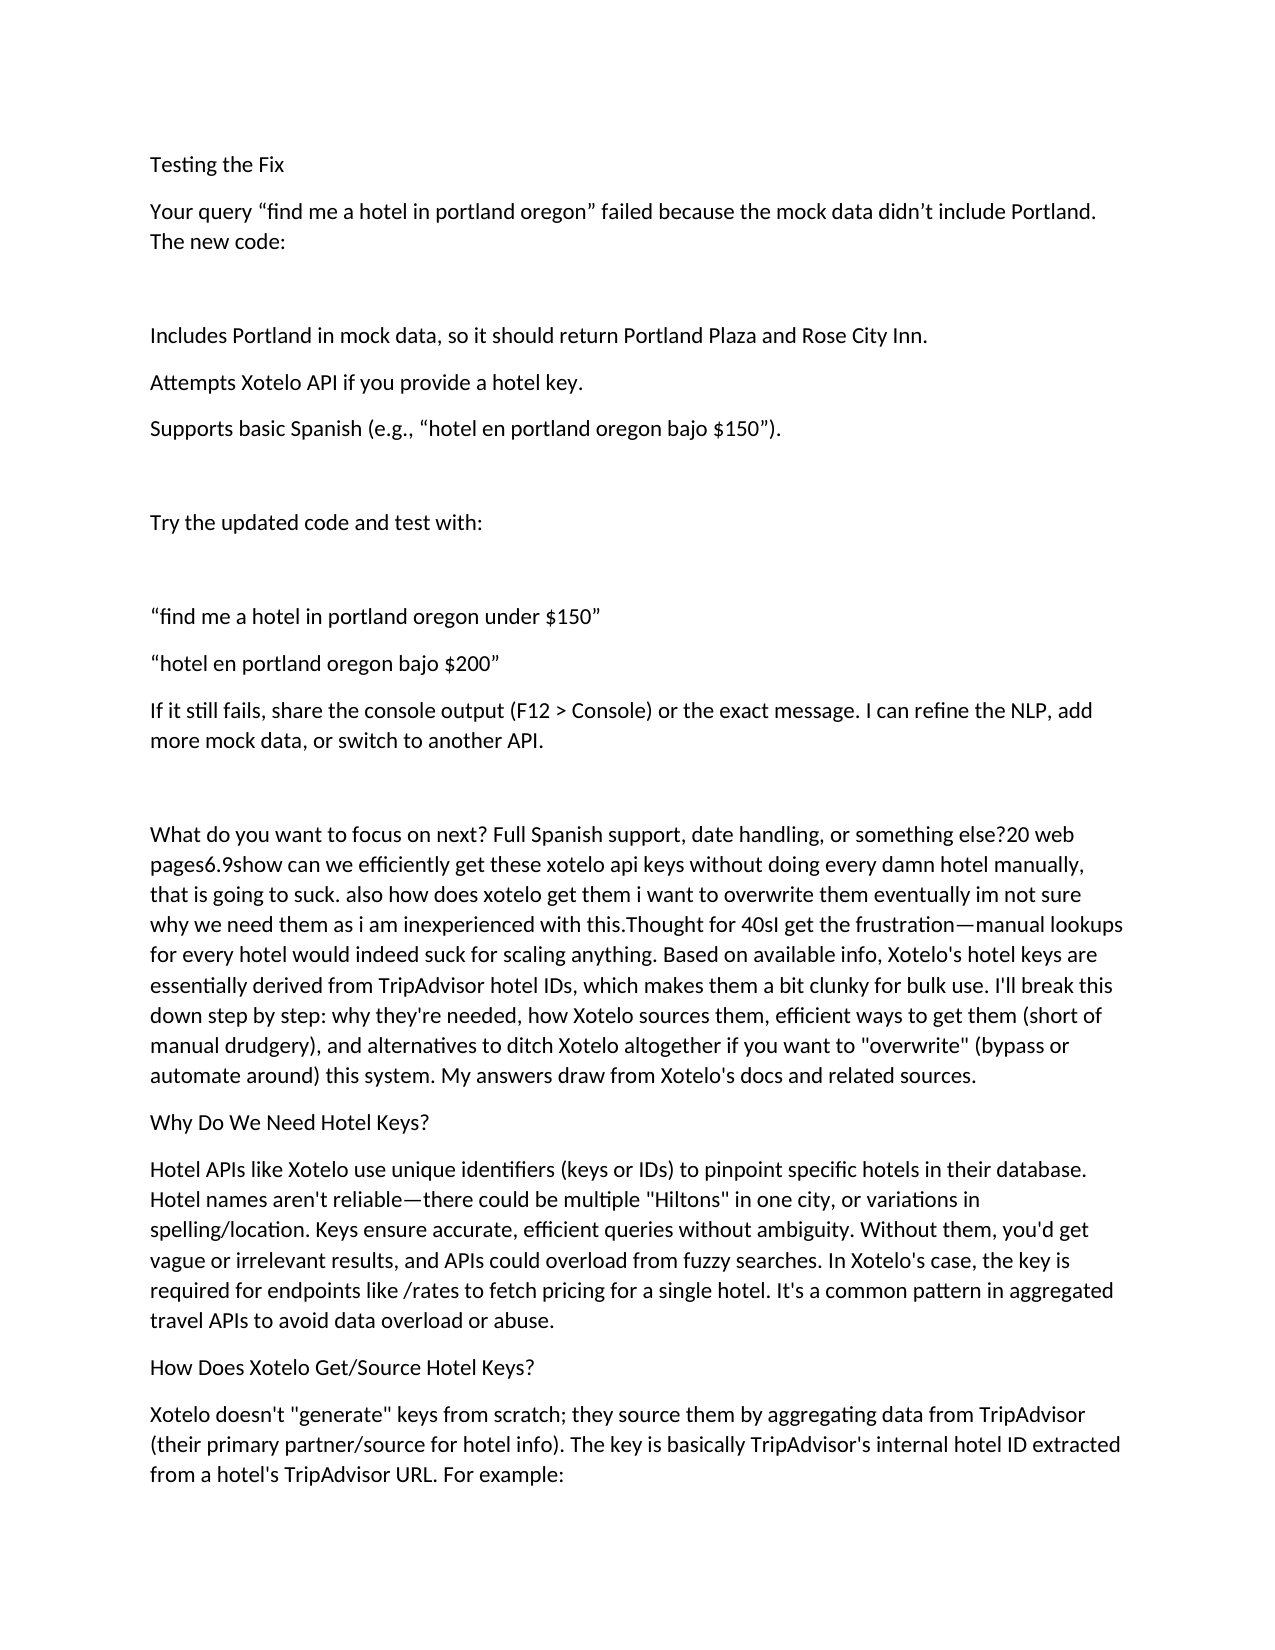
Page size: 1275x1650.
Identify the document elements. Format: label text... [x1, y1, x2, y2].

text Why Do We Need Hotel Keys? [150, 1108, 1125, 1136]
text Testing the Fix [150, 150, 1125, 178]
text What do you want to focus on next? Full Spanish support, date handling, or something else?20 web pages6.9show can we efficiently get these xotelo api keys without doing every damn hotel manually, that is going to suck. also how does xotelo get them i want to overwrite them eventually im not sure why we need them as i am inexperienced with this.Thought for 40sI get the frustration—manual lookups for every hotel would indeed suck for scaling anything. Based on available info, Xotelo's hotel keys are essentially derived from TripAdvisor hotel IDs, which makes them a bit clunky for bulk use. I'll break this down step by step: why they're needed, how Xotelo sources them, efficient ways to get them (short of manual drudgery), and alternatives to ditch Xotelo altogether if you want to "overwrite" (bypass or automate around) this system. My answers draw from Xotelo's docs and related sources. [150, 820, 1125, 1089]
text Try the updated code and test with: [150, 508, 1125, 536]
text Your query “find me a hotel in portland oregon” failed because the mock data didn’t include Portland. The new code: [150, 197, 1125, 255]
text How Does Xotelo Get/Source Hotel Keys? [150, 1353, 1125, 1381]
text “hotel en portland oregon bajo $200” [150, 649, 1125, 677]
text Supports basic Spanish (e.g., “hotel en portland oregon bajo $150”). [150, 414, 1125, 443]
text Includes Portland in mock data, so it should return Portland Plaza and Rose City Inn. [150, 321, 1125, 349]
text Hotel APIs like Xotelo use unique identifiers (keys or IDs) to pinpoint specific hotels in their database. Hotel names aren't reliable—there could be multiple "Hiltons" in one city, or variations in spelling/location. Keys ensure accurate, efficient queries without ambiguity. Without them, you'd get vague or irrelevant results, and APIs could overload from fuzzy searches. In Xotelo's case, the key is required for endpoints like /rates to fetch pricing for a single hotel. It's a common pattern in aggregated travel APIs to avoid data overload or abuse. [150, 1155, 1125, 1334]
text “find me a hotel in portland oregon under $150” [150, 602, 1125, 630]
text If it still fails, share the console output (F12 > Console) or the exact message. I can refine the NLP, add more mock data, or switch to another API. [150, 696, 1125, 754]
text Xotelo doesn't "generate" keys from scratch; they source them by aggregating data from TripAdvisor (their primary partner/source for hotel info). The key is basically TripAdvisor's internal hotel ID extracted from a hotel's TripAdvisor URL. For example: [150, 1400, 1125, 1488]
text Attempts Xotelo API if you provide a hotel key. [150, 368, 1125, 396]
